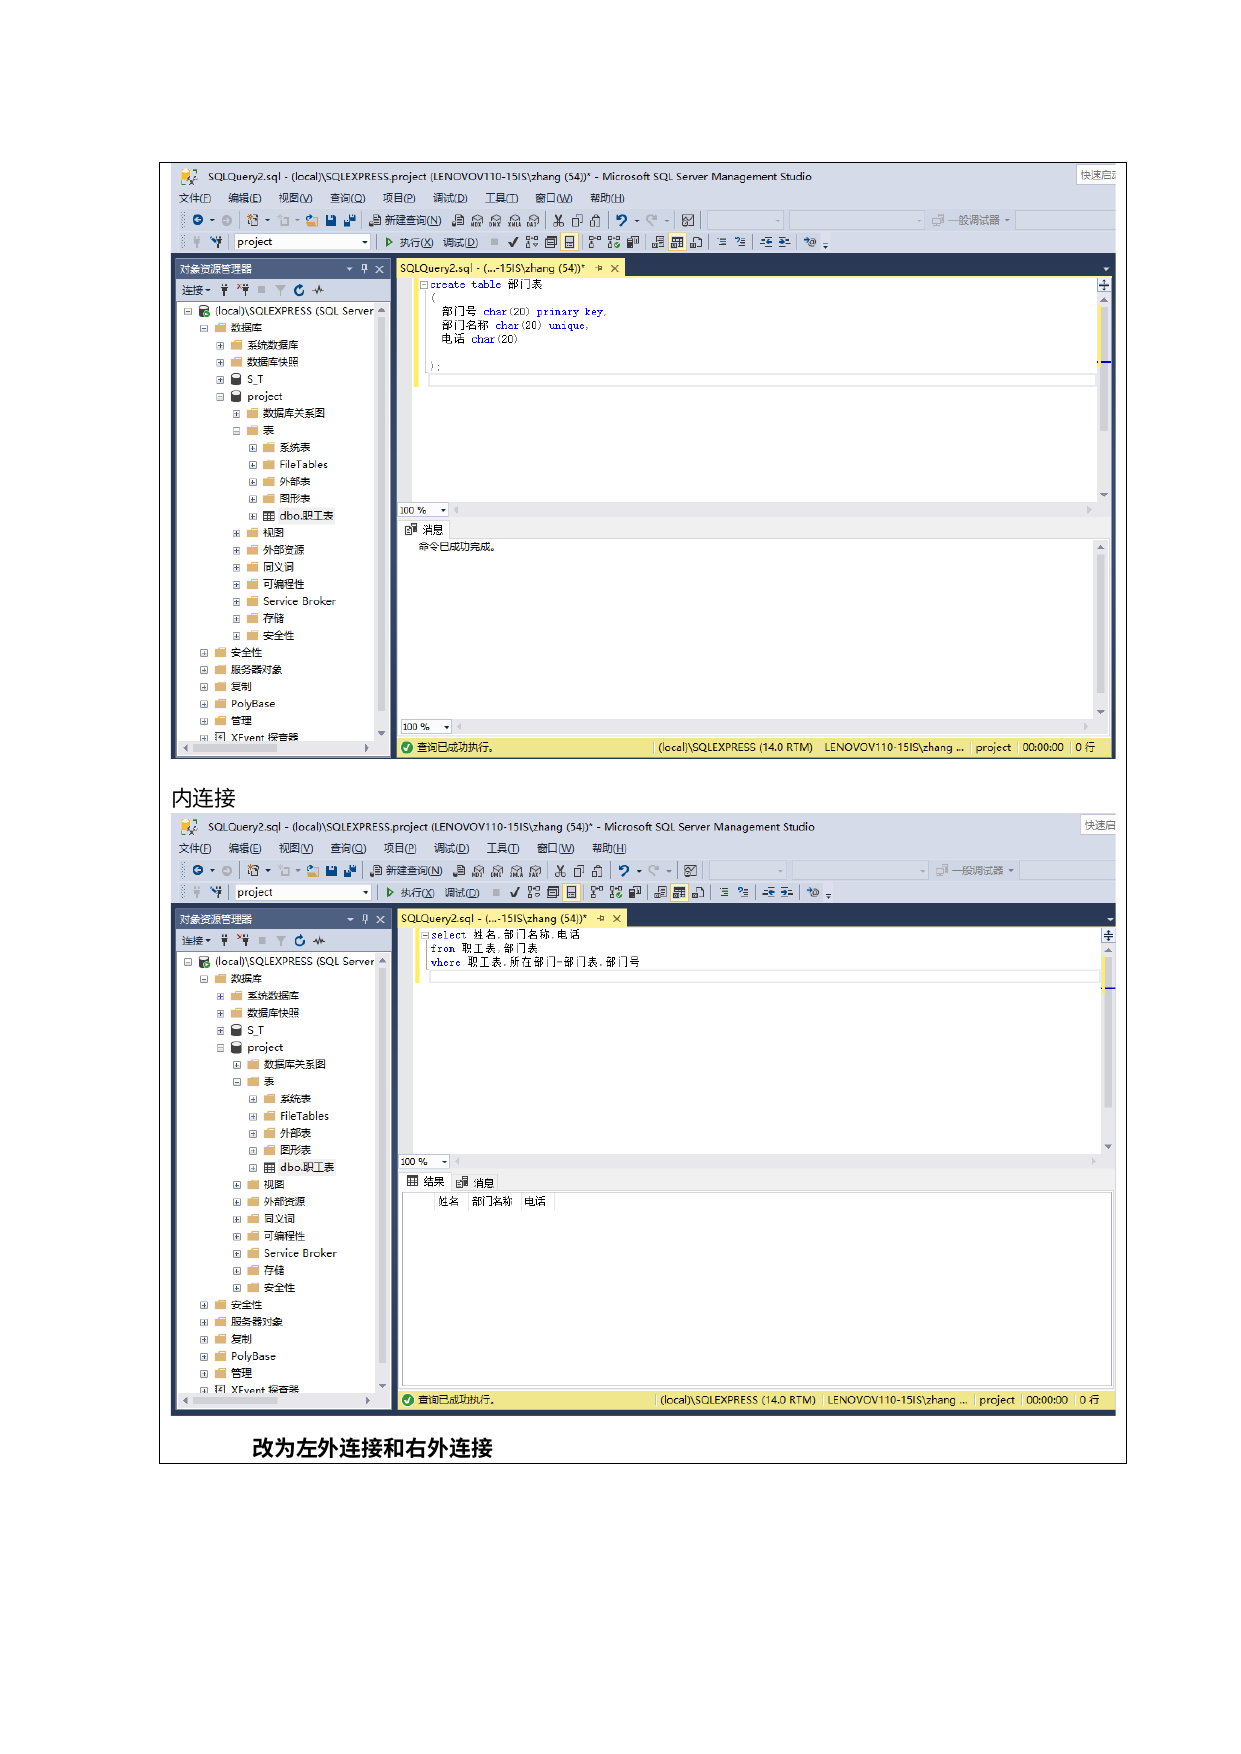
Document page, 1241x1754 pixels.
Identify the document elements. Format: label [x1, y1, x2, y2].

picture [170, 813, 1116, 1416]
picture [170, 163, 1116, 759]
table_cell [160, 163, 1126, 1463]
